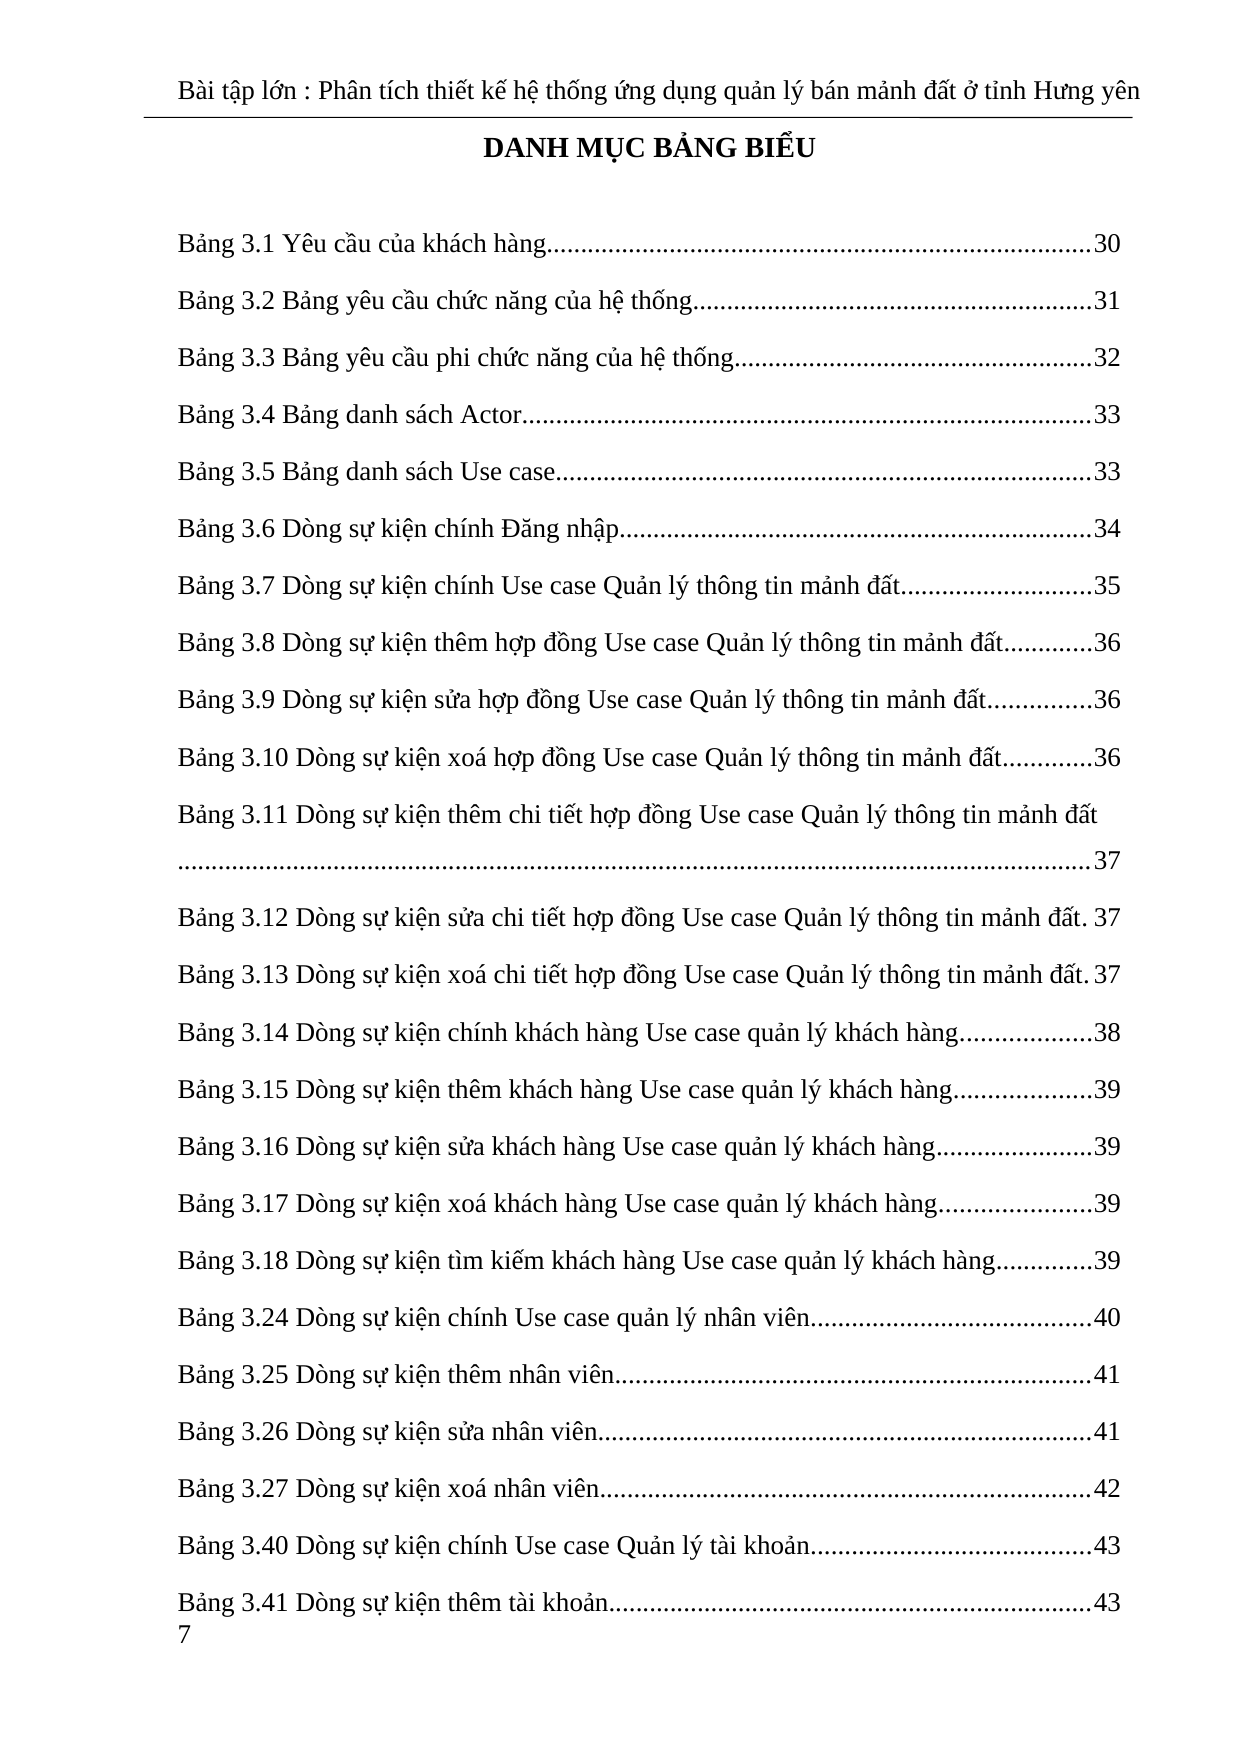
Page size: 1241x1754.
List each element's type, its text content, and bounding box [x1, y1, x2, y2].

text Bảng 3.41 Dòng sự kiện thêm tài khoản 43 [177, 1587, 1122, 1618]
text Bảng 3.18 Dòng sự kiện tìm kiếm khách hàng Use case quản lý khách hàng 39 [177, 1244, 1122, 1275]
text Bảng 3.1 Yêu cầu của khách hàng 30 [177, 227, 1122, 258]
text Bảng 3.14 Dòng sự kiện chính khách hàng Use case quản lý khách hàng 38 [177, 1016, 1122, 1047]
text Bảng 3.27 Dòng sự kiện xoá nhân viên 42 [177, 1472, 1122, 1503]
text Bảng 3.10 Dòng sự kiện xoá hợp đồng Use case Quản lý thông tin mảnh đất 36 [177, 741, 1122, 772]
text DANH MỤC BẢNG BIỂU [177, 130, 1122, 163]
text Bảng 3.16 Dòng sự kiện sửa khách hàng Use case quản lý khách hàng 39 [177, 1130, 1122, 1161]
text Bảng 3.3 Bảng yêu cầu phi chức năng của hệ thống 32 [177, 341, 1122, 372]
text Bảng 3.24 Dòng sự kiện chính Use case quản lý nhân viên 40 [177, 1301, 1122, 1332]
text Bảng 3.2 Bảng yêu cầu chức năng của hệ thống 31 [177, 284, 1122, 315]
text Bảng 3.11 Dòng sự kiện thêm chi tiết hợp đồng Use case Quản lý thông tin mảnh đất 37 [177, 798, 1122, 876]
text Bảng 3.7 Dòng sự kiện chính Use case Quản lý thông tin mảnh đất 35 [177, 569, 1122, 601]
text Bảng 3.12 Dòng sự kiện sửa chi tiết hợp đồng Use case Quản lý thông tin mảnh đất 37 [177, 902, 1122, 933]
text Bảng 3.4 Bảng danh sách Actor 33 [177, 398, 1122, 429]
text Bảng 3.13 Dòng sự kiện xoá chi tiết hợp đồng Use case Quản lý thông tin mảnh đất 37 [177, 959, 1122, 990]
text Bảng 3.40 Dòng sự kiện chính Use case Quản lý tài khoản 43 [177, 1529, 1122, 1561]
text Bảng 3.9 Dòng sự kiện sửa hợp đồng Use case Quản lý thông tin mảnh đất 36 [177, 684, 1122, 715]
text Bảng 3.5 Bảng danh sách Use case 33 [177, 455, 1122, 486]
text Bảng 3.6 Dòng sự kiện chính Đăng nhập 34 [177, 512, 1122, 543]
text Bảng 3.26 Dòng sự kiện sửa nhân viên 41 [177, 1415, 1122, 1446]
text Bảng 3.15 Dòng sự kiện thêm khách hàng Use case quản lý khách hàng 39 [177, 1073, 1122, 1104]
text Bảng 3.25 Dòng sự kiện thêm nhân viên 41 [177, 1358, 1122, 1389]
text Bảng 3.8 Dòng sự kiện thêm hợp đồng Use case Quản lý thông tin mảnh đất 36 [177, 627, 1122, 658]
text Bảng 3.17 Dòng sự kiện xoá khách hàng Use case quản lý khách hàng 39 [177, 1187, 1122, 1218]
